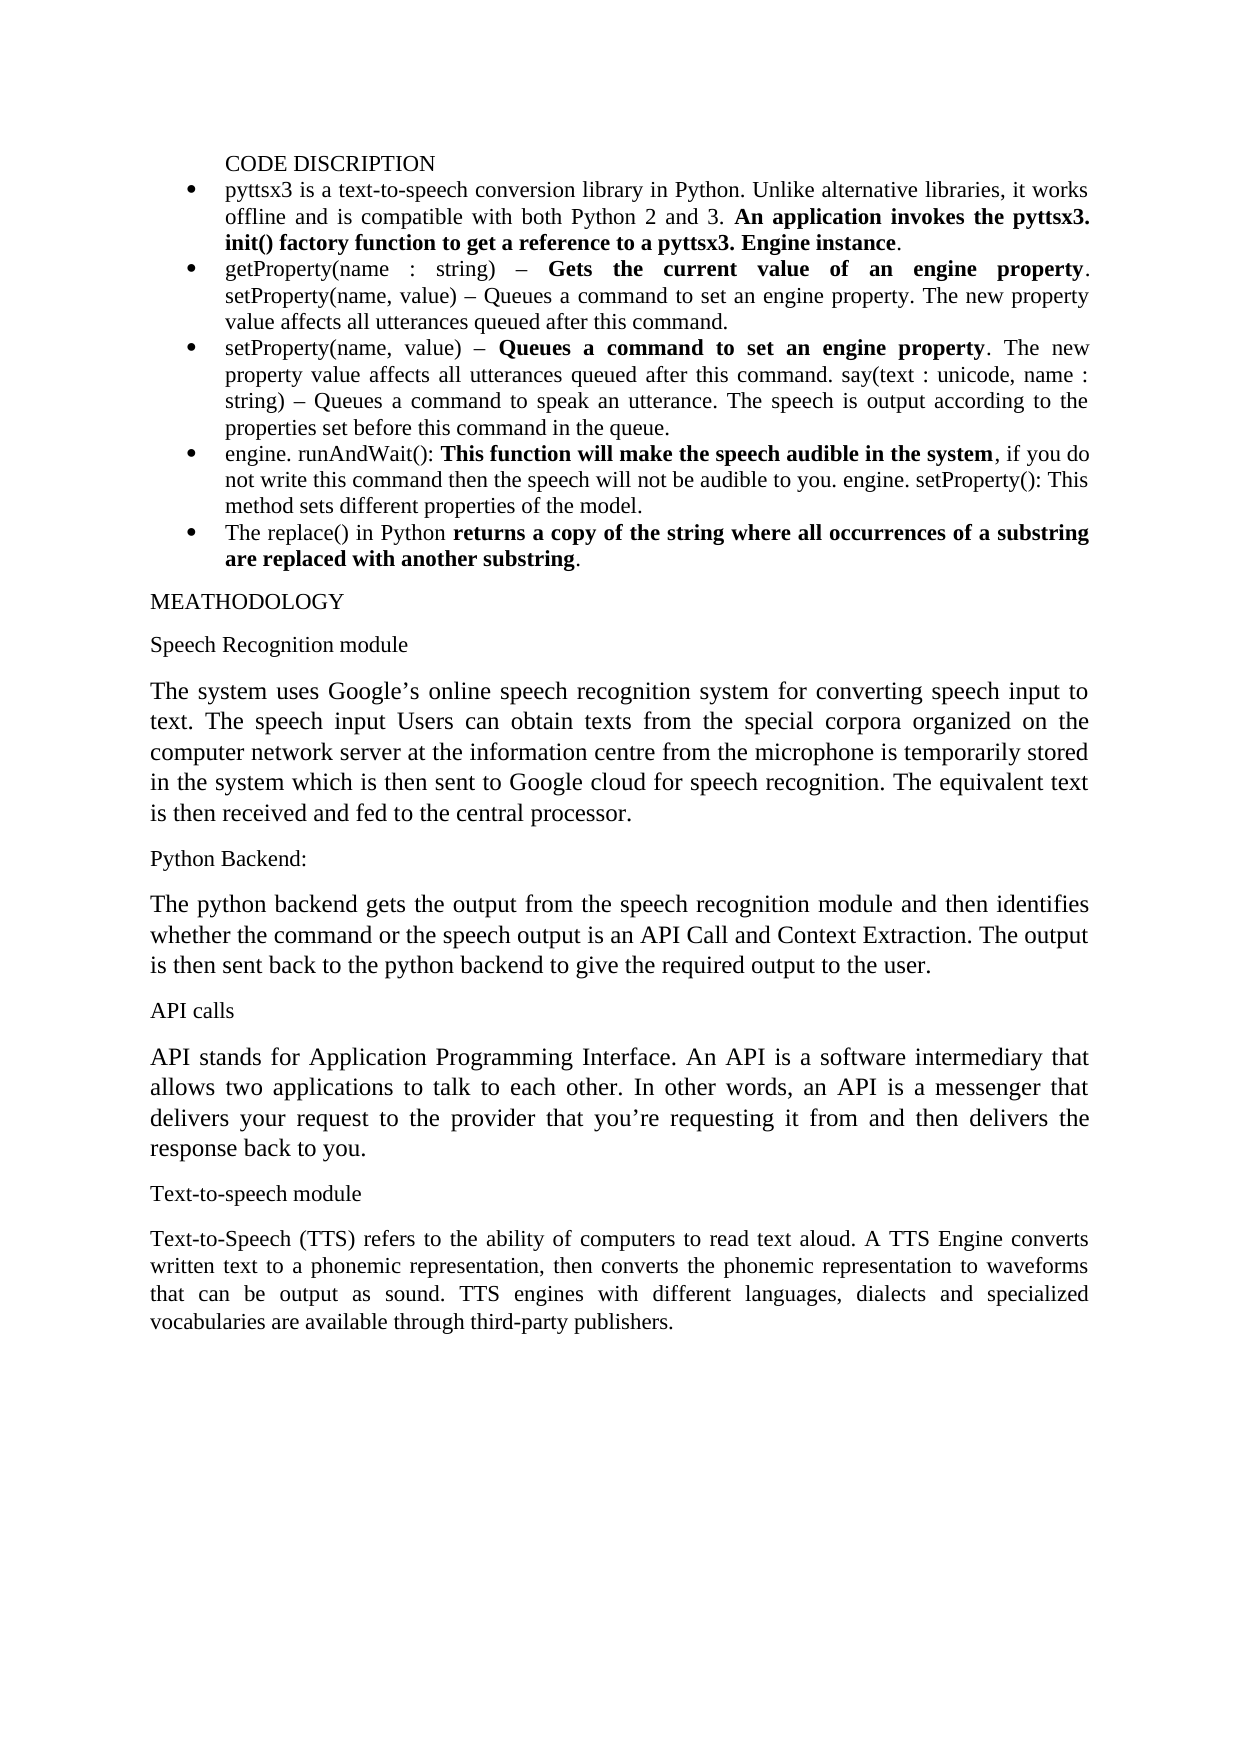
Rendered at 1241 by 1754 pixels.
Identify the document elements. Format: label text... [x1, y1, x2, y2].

text The system uses Google’s online speech recognition system for converting speech input to text. The speech input Users can obtain texts from the special corpora organized on the computer network server at the information centre from the microphone is temporarily stored in the system which is then sent to Google cloud for speech recognition. The equivalent text is then received and fed to the central processor. [150, 676, 1090, 826]
text API stands for Application Programming Interface. An API is a software intermediary that allows two applications to talk to each other. In other words, an API is a messenger that delivers your request to the provider that you’re requesting it from and then delivers the response back to you. [150, 1042, 1090, 1162]
text Text-to-speech module [150, 1180, 1090, 1206]
list The replace() in Python returns a copy of the string where all occurrences of a substring are replaced with another substring. [187, 519, 1090, 572]
text Speech Recognition module [150, 631, 1090, 658]
list getProperty(name : string) – Gets the current value of an engine property. setProperty(name, value) – Queues a command to set an engine property. The new property value affects all utterances queued after this command. [187, 255, 1090, 334]
list setProperty(name, value) – Queues a command to set an engine property. The new property value affects all utterances queued after this command. say(text : unicode, name : string) – Queues a command to speak an utterance. The speech is output according to the properties set before this command in the queue. [187, 334, 1090, 440]
list CODE DISCRIPTION [225, 150, 1090, 176]
list engine. runAndWait(): This function will make the speech audible in the system, if you do not write this command then the speech will not be audible to you. engine. setProperty(): This method sets different properties of the model. [187, 440, 1090, 519]
text Python Backend: [150, 845, 1090, 871]
list pyttsx3 is a text-to-speech conversion library in Python. Unlike alternative libraries, it works offline and is compatible with both Python 2 and 3. An application invokes the pyttsx3. init() factory function to get a reference to a pyttsx3. Engine instance. [187, 176, 1090, 255]
text Text-to-Speech (TTS) refers to the ability of computers to read text aloud. A TTS Engine converts written text to a phonemic representation, then converts the phonemic representation to waveforms that can be output as sound. TTS engines with different languages, dialects and specialized vocabularies are available through third-party publishers. [150, 1225, 1090, 1335]
text The python backend gets the output from the speech recognition module and then identifies whether the command or the speech output is an API Call and Context Extraction. The output is then sent back to the python backend to give the required output to the user. [150, 889, 1090, 979]
text MEATHODOLOGY [150, 588, 1090, 615]
text API calls [150, 997, 1090, 1023]
